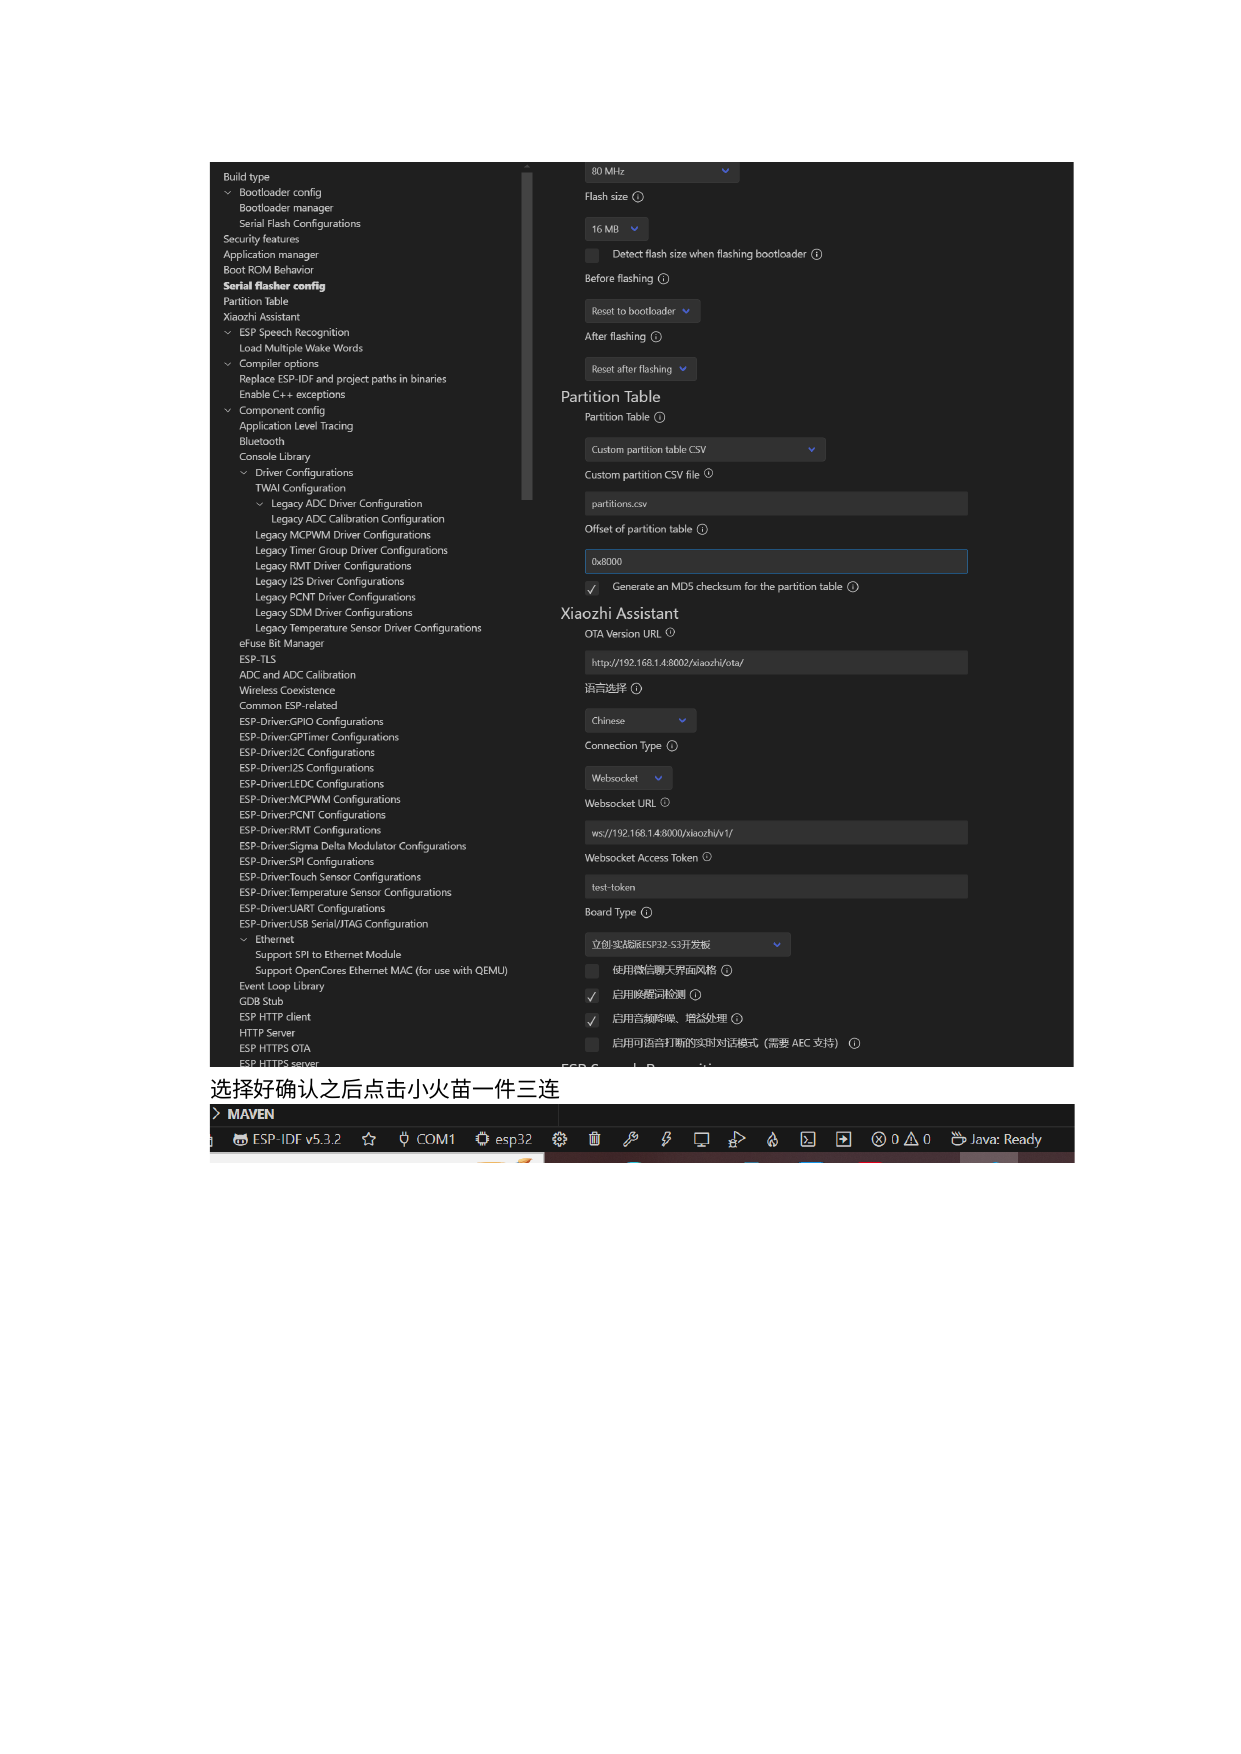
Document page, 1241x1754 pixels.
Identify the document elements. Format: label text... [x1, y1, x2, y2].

text 选择好确认之后点击小火苗一件三连 [187, 1072, 1053, 1104]
picture [209, 162, 1074, 1067]
picture [209, 1104, 1075, 1163]
